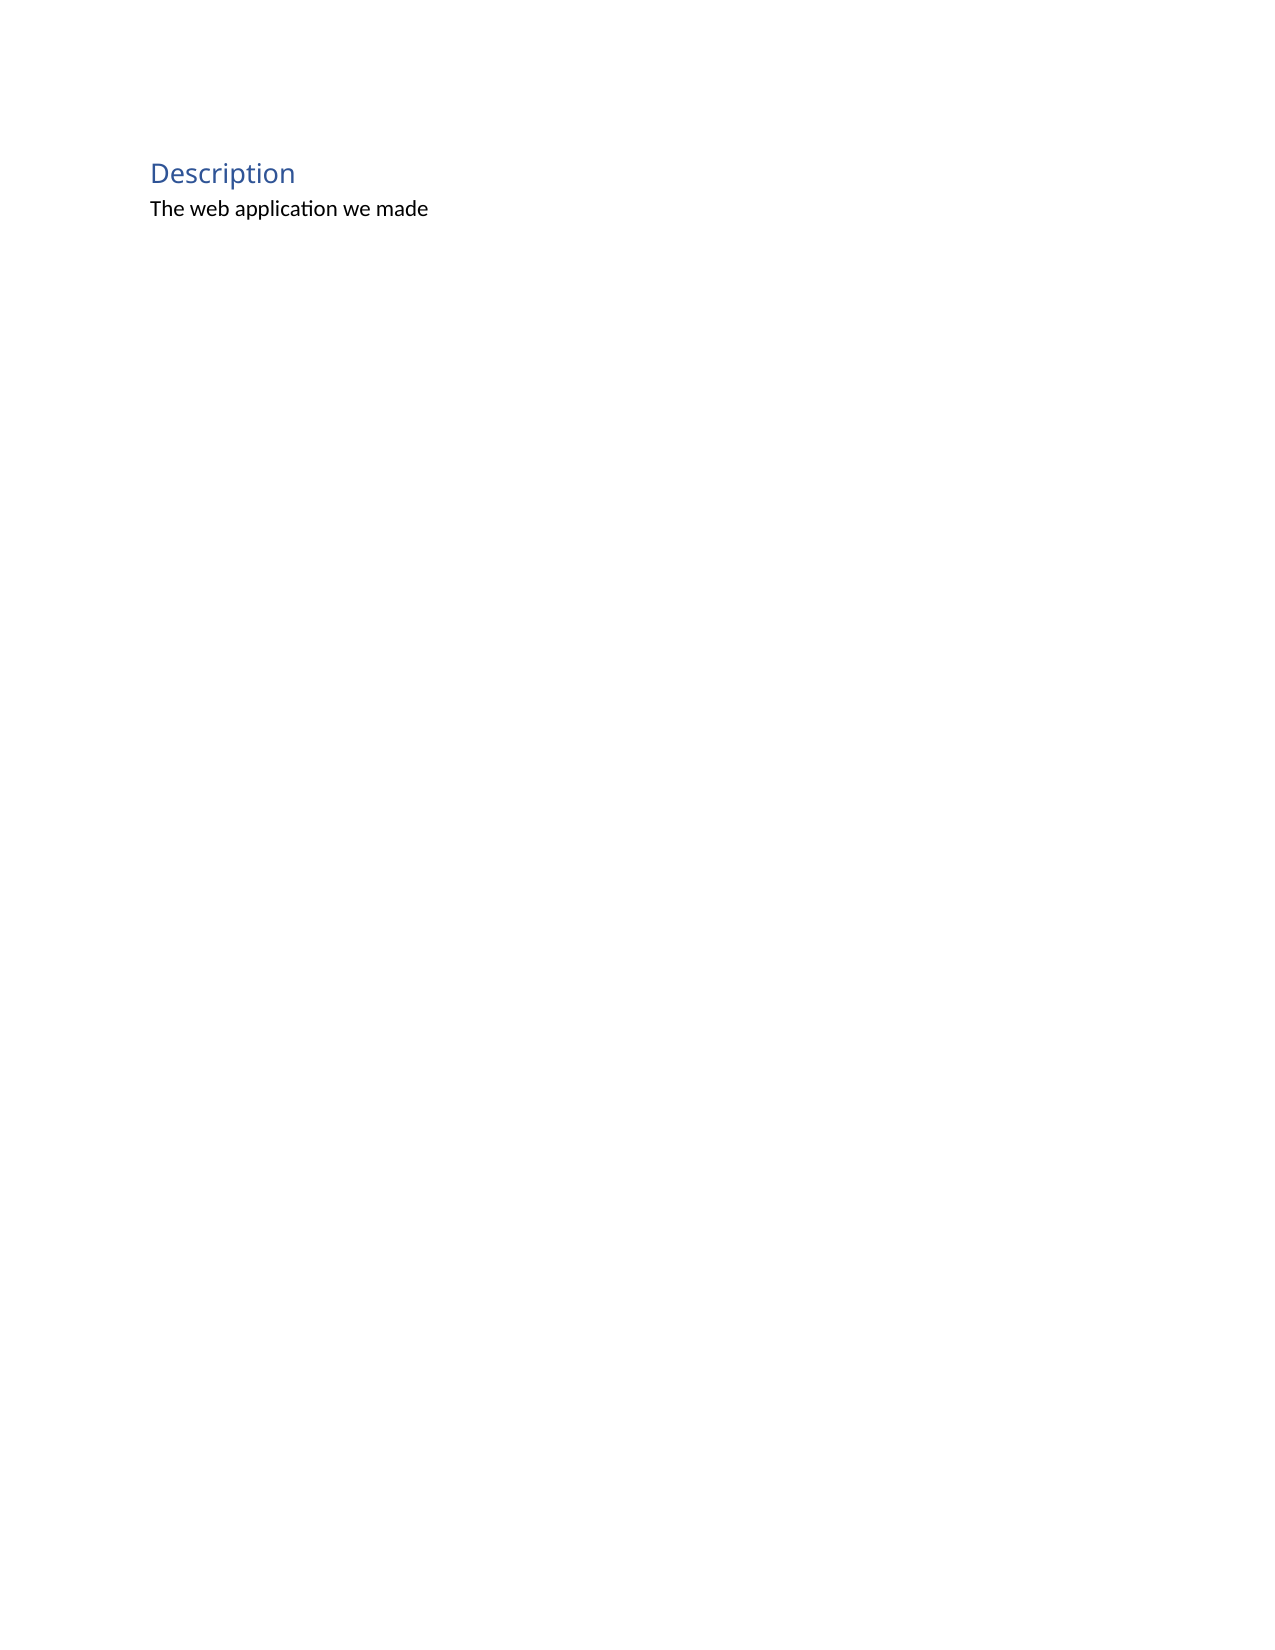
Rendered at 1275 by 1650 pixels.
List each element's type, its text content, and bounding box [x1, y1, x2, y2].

text The web application we made [150, 194, 1125, 222]
subtitle Description [150, 154, 1125, 191]
